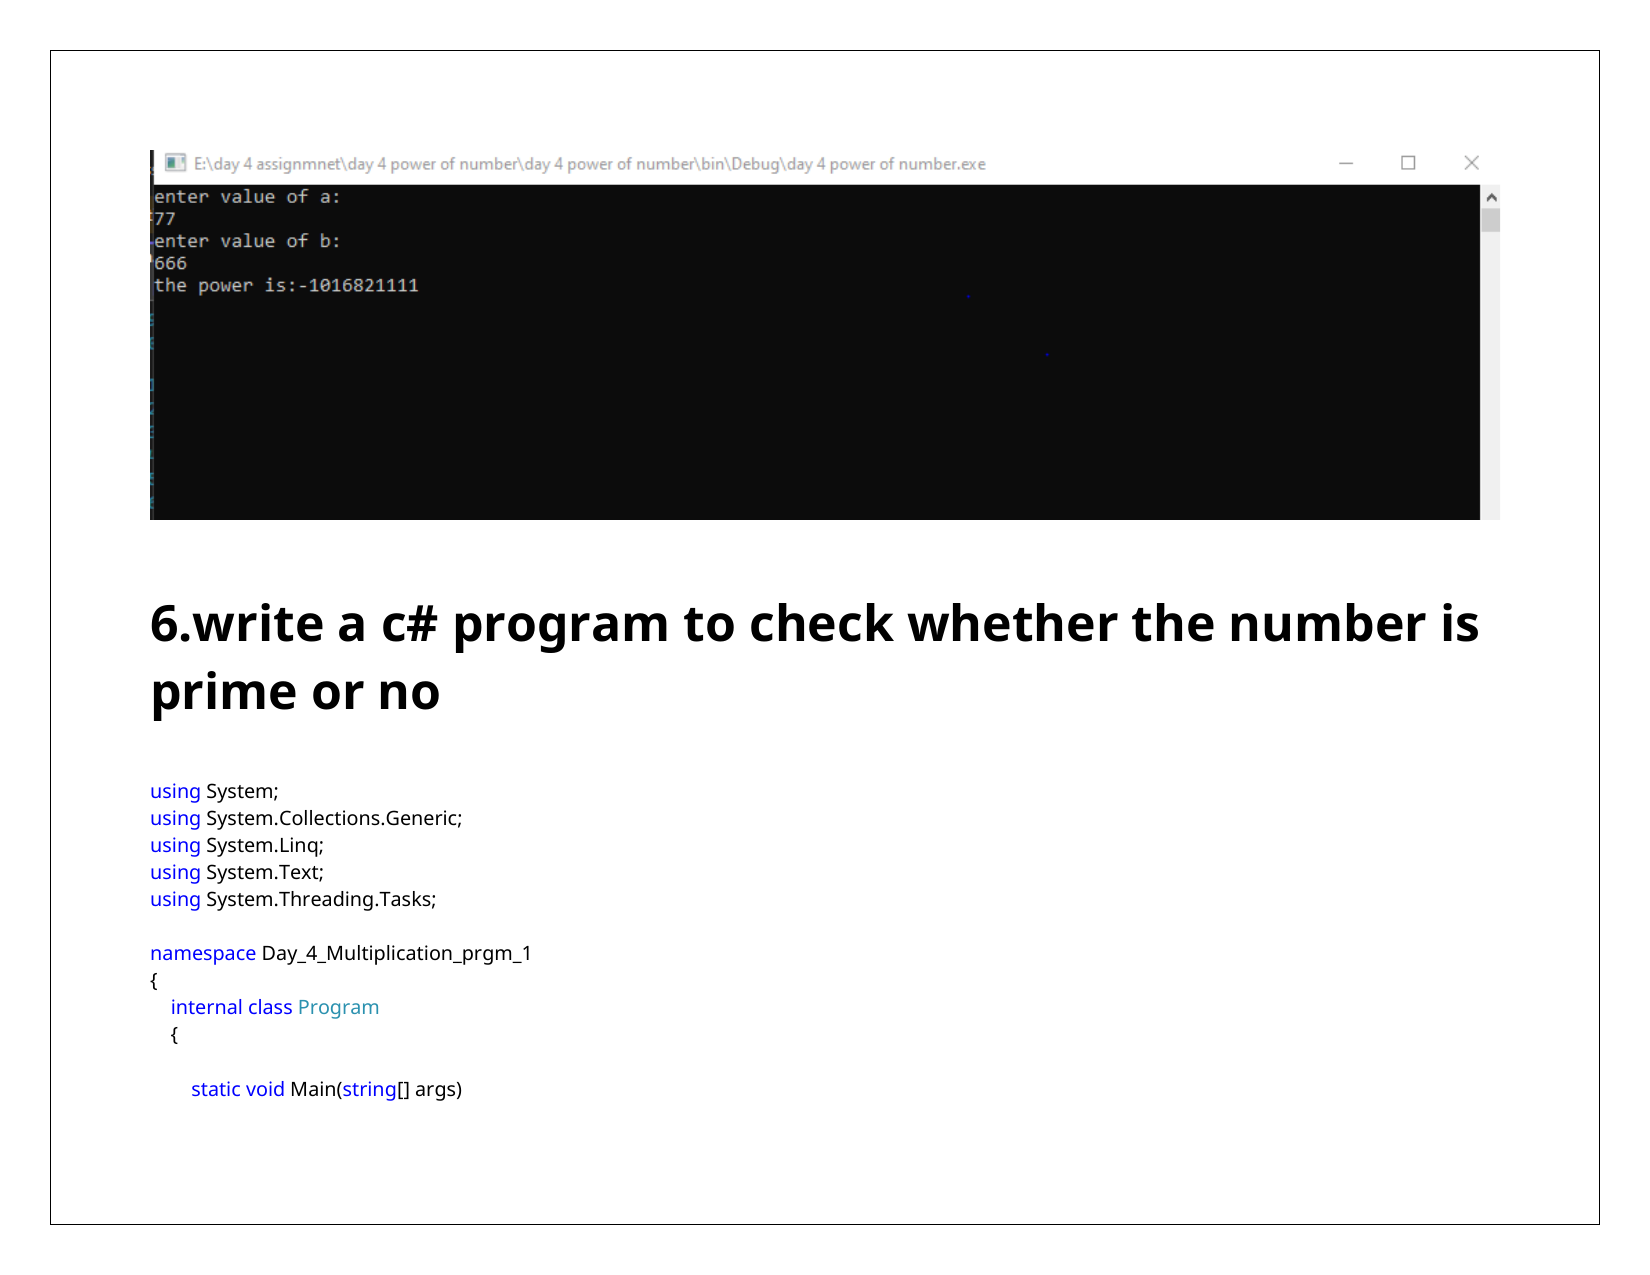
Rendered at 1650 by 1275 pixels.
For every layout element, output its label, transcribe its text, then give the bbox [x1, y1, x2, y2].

text 6.write a c# program to check whether the number is prime or no [150, 588, 1500, 724]
text using System.Threading.Tasks; [150, 886, 1500, 912]
text internal class Program [150, 993, 1500, 1020]
picture [150, 150, 1500, 520]
text namespace Day_4_Multiplication_prgm_1 [150, 939, 1500, 966]
text using System; [150, 778, 1500, 804]
text using System.Linq; [150, 832, 1500, 858]
text { [150, 1020, 1500, 1047]
text using System.Collections.Generic; [150, 804, 1500, 832]
text { [150, 966, 1500, 993]
text using System.Text; [150, 858, 1500, 886]
text static void Main(string[] args) [150, 1075, 1500, 1102]
